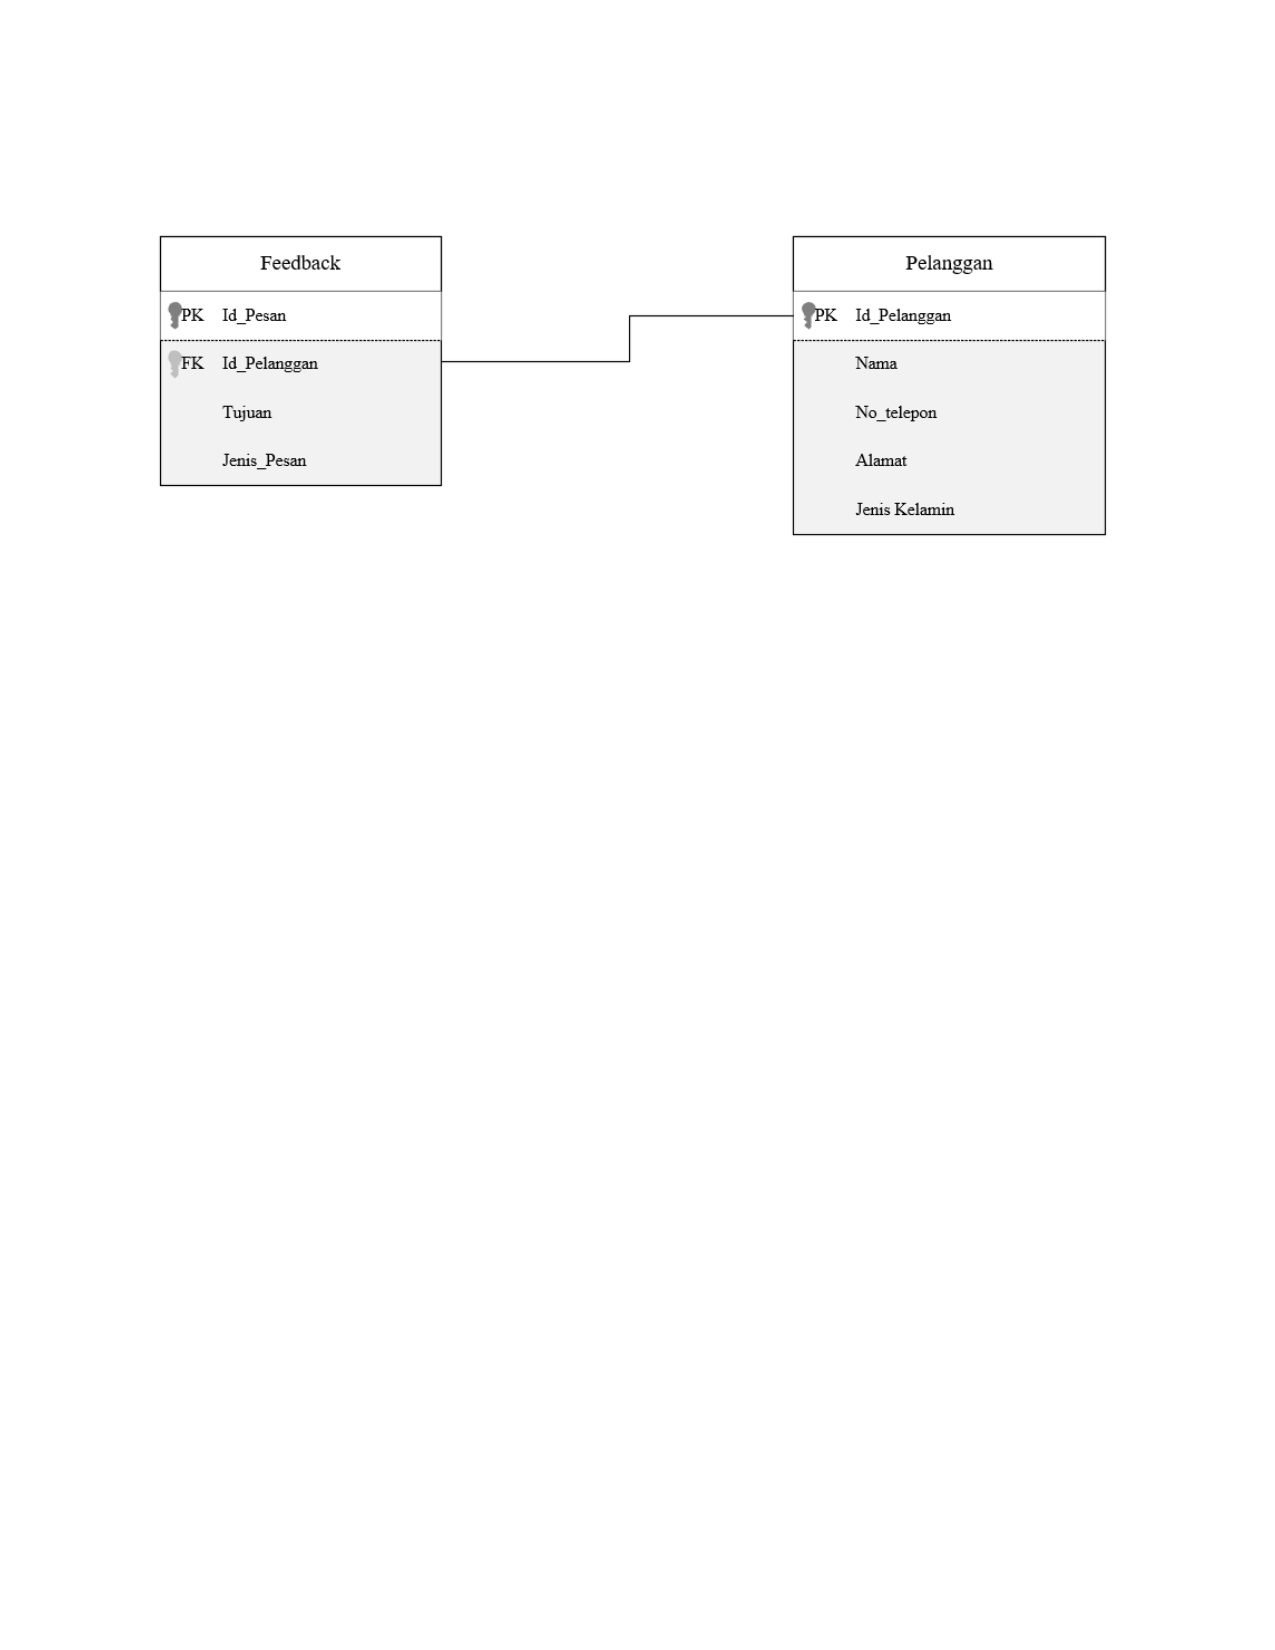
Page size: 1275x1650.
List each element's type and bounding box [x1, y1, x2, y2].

picture [150, 196, 1125, 562]
